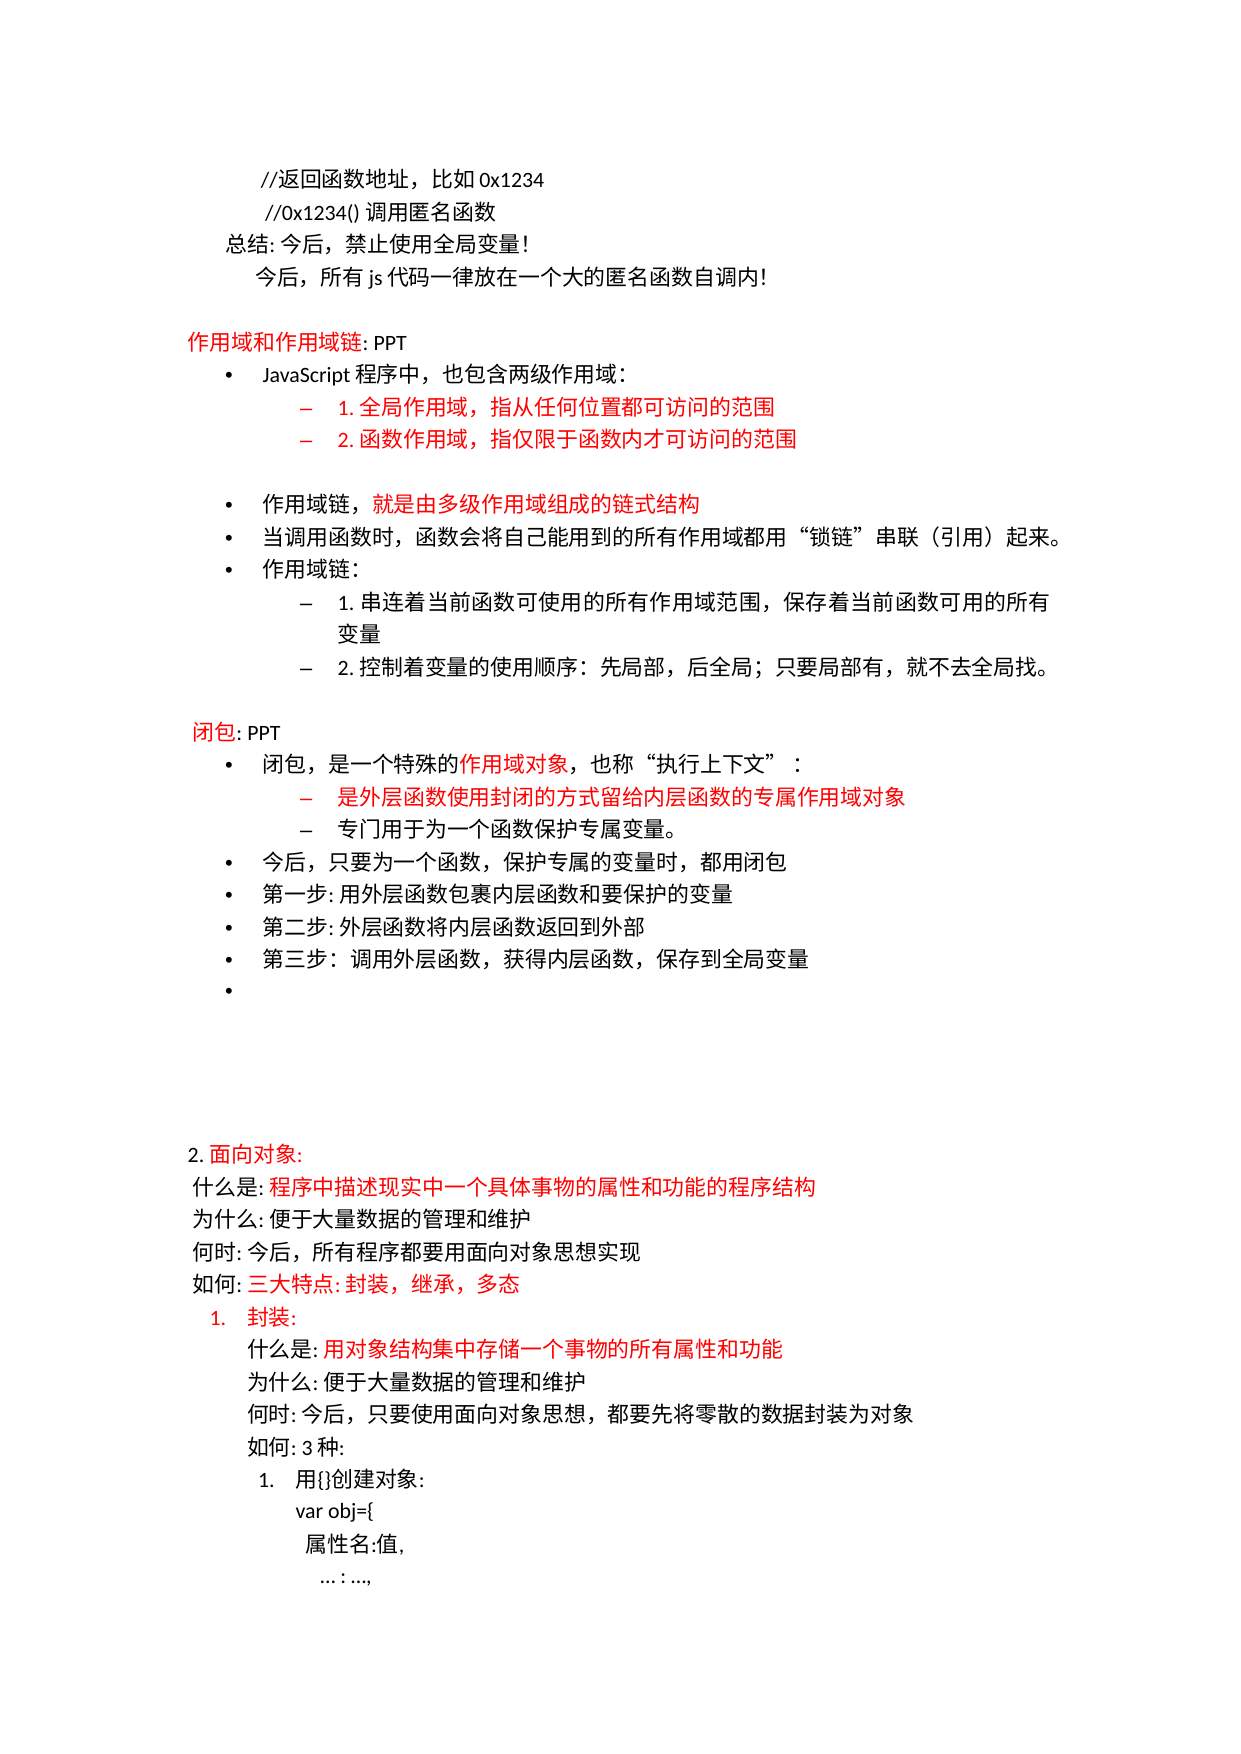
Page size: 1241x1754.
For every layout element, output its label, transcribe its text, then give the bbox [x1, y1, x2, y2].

text 今后，所有js代码一律放在一个大的匿名函数自调内！ [220, 259, 1053, 292]
text 2. 面向对象: [187, 1137, 1053, 1169]
list 2. 函数作用域，指仅限于函数内才可访问的范围 [300, 422, 1053, 454]
list 是外层函数使用封闭的方式留给内层函数的专属作用域对象 [300, 779, 1053, 812]
list 今后，只要为一个函数，保护专属的变量时，都用闭包 [225, 844, 1053, 877]
list 属性名:值, [295, 1527, 1053, 1559]
list 专门用于为一个函数保护专属变量。 [300, 812, 1053, 844]
text 为什么: 便于大量数据的管理和维护 [187, 1202, 1053, 1234]
text 何时: 今后，所有程序都要用面向对象思想实现 [187, 1234, 1053, 1267]
list 第二步: 外层函数将内层函数返回到外部 [225, 909, 1053, 942]
text 总结: 今后，禁止使用全局变量！ [220, 227, 1053, 259]
list … : …, [295, 1559, 1053, 1592]
text 闭包: PPT [187, 714, 1053, 747]
text 作用域和作用域链: PPT [187, 324, 1053, 357]
list 第一步: 用外层函数包裹内层函数和要保护的变量 [225, 877, 1053, 909]
list 闭包，是一个特殊的作用域对象，也称“执行上下文” ： [225, 747, 1053, 779]
list 1. 串连着当前函数可使用的所有作用域范围，保存着当前函数可用的所有变量 [300, 584, 1053, 649]
list 用{}创建对象: [258, 1462, 1053, 1494]
list JavaScript程序中，也包含两级作用域： [225, 357, 1053, 389]
list var obj={ [295, 1494, 1053, 1527]
list 1. 全局作用域，指从任何位置都可访问的范围 [300, 389, 1053, 422]
list 作用域链： [225, 552, 1053, 584]
list 第三步：调用外层函数，获得内层函数，保存到全局变量 [225, 942, 1053, 974]
list 如何: 3种: [247, 1429, 1053, 1462]
list 作用域链，就是由多级作用域组成的链式结构 [225, 487, 1053, 519]
text 什么是: 程序中描述现实中一个具体事物的属性和功能的程序结构 [187, 1169, 1053, 1202]
text 如何: 三大特点: 封装，继承，多态 [187, 1267, 1053, 1299]
text //返回函数地址，比如0x1234 [220, 162, 1053, 194]
list 为什么: 便于大量数据的管理和维护 [247, 1364, 1053, 1397]
list 什么是: 用对象结构集中存储一个事物的所有属性和功能 [247, 1332, 1053, 1364]
list 2. 控制着变量的使用顺序：先局部，后全局；只要局部有，就不去全局找。 [300, 649, 1053, 682]
list 当调用函数时，函数会将自己能用到的所有作用域都用“锁链”串联（引用）起来。 [225, 519, 1053, 552]
list 何时: 今后，只要使用面向对象思想，都要先将零散的数据封装为对象 [247, 1397, 1053, 1429]
list 封装: [209, 1299, 1053, 1332]
text //0x1234() 调用匿名函数 [220, 194, 1053, 227]
